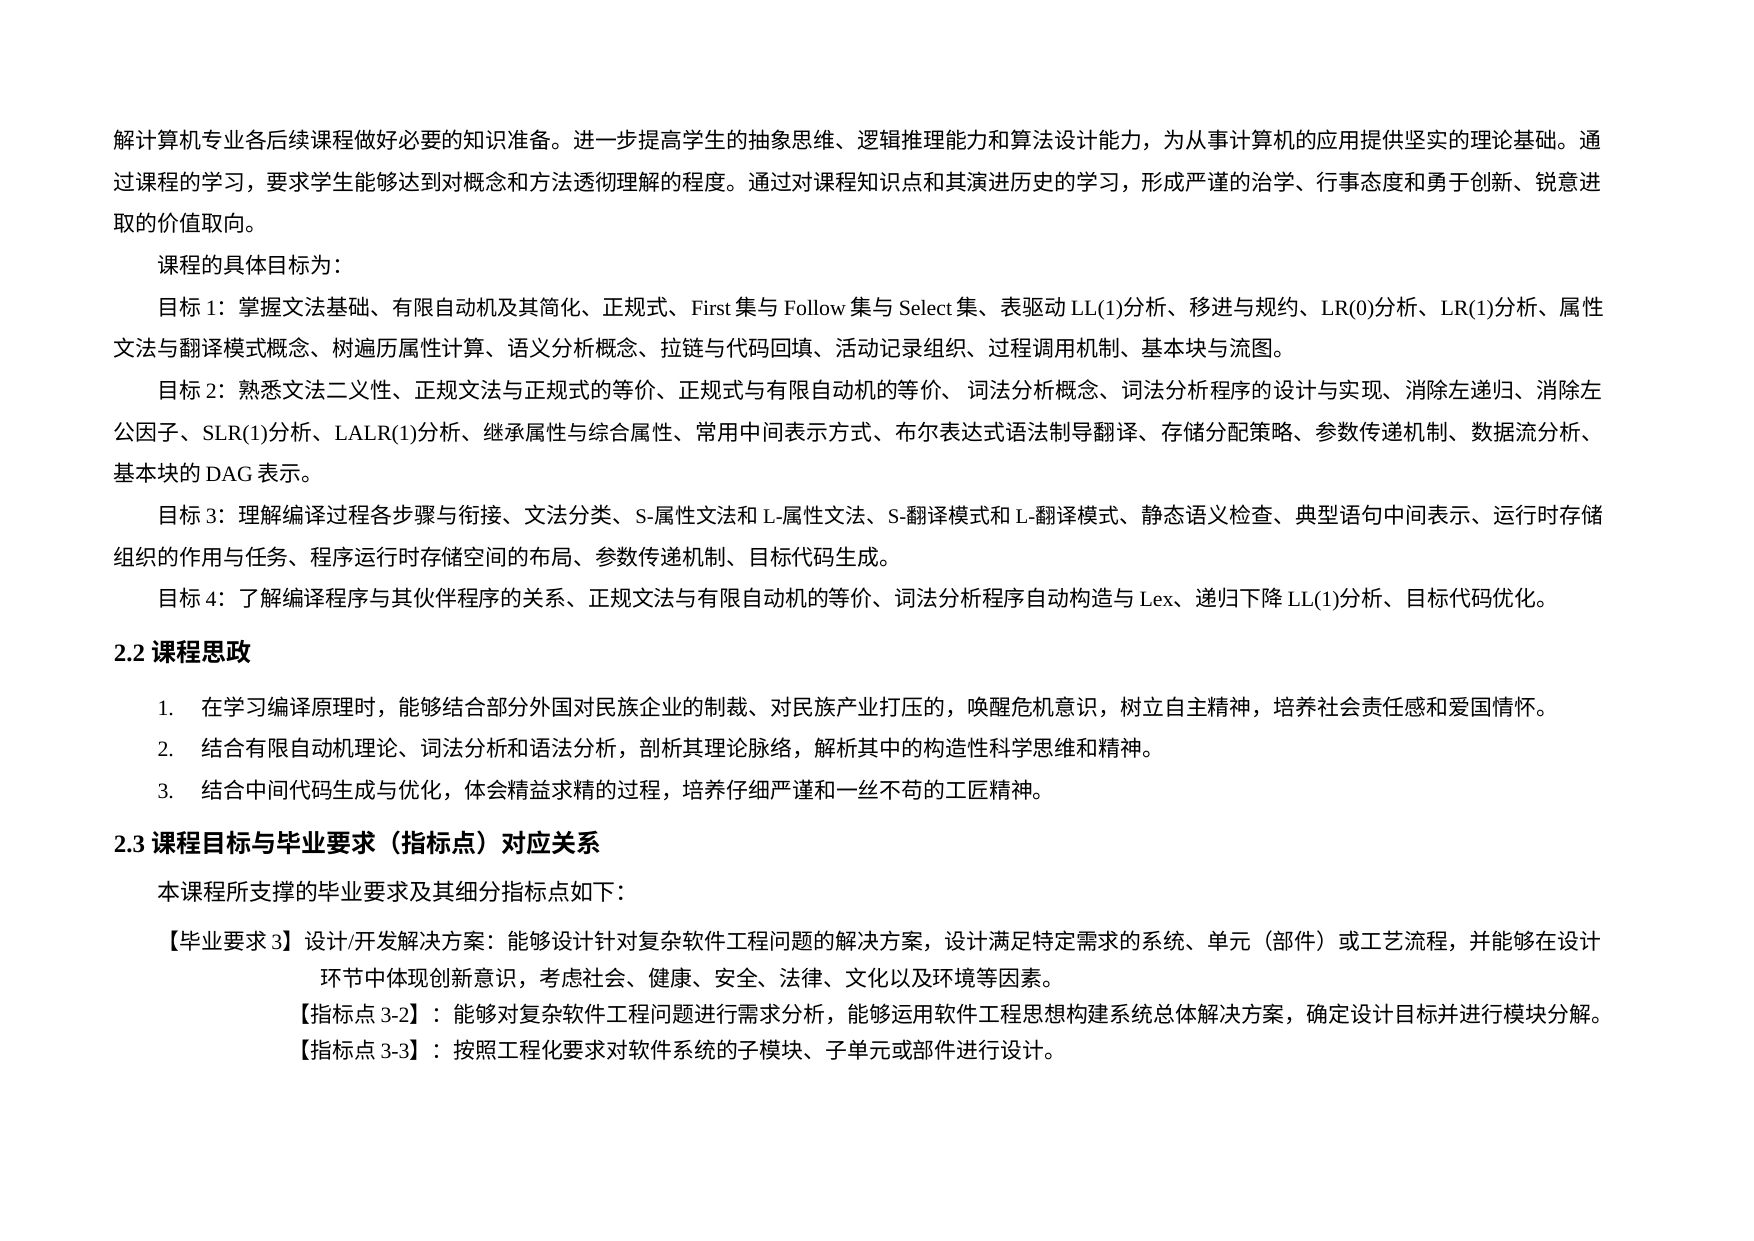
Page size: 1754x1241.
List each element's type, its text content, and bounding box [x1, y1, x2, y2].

list 结合有限自动机理论、词法分析和语法分析，剖析其理论脉络，解析其中的构造性科学思维和精神。 [157, 723, 1604, 765]
text 目标4：了解编译程序与其伙伴程序的关系、正规文法与有限自动机的等价、词法分析程序自动构造与Lex、递归下降LL(1)分析、目标代码优化。 [113, 573, 1604, 615]
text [113, 115, 1604, 240]
list 结合中间代码生成与优化，体会精益求精的过程，培养仔细严谨和一丝不苟的工匠精神。 [157, 765, 1604, 807]
text 目标3：理解编译过程各步骤与衔接、文法分类、S-属性文法和L-属性文法、S-翻译模式和L-翻译模式、静态语义检查、典型语句中间表示、运行时存储组织的作用与任务、程序运行时存储空间的布局、参数传递机制、目标代码生成。 [113, 490, 1604, 573]
text 目标1：掌握文法基础、有限自动机及其简化、正规式、First集与Follow集与Select集、表驱动LL(1)分析、移进与规约、LR(0)分析、LR(1)分析、属性文法与翻译模式概念、树遍历属性计算、语义分析概念、拉链与代码回填、活动记录组织、过程调用机制、基本块与流图。 [113, 282, 1604, 365]
text 2.3 课程目标与毕业要求（指标点）对应关系 [113, 819, 1604, 861]
text 【毕业要求3】设计/开发解决方案：能够设计针对复杂软件工程问题的解决方案，设计满足特定需求的系统、单元（部件）或工艺流程，并能够在设计环节中体现创新意识，考虑社会、健康、安全、法律、文化以及环境等因素。 [157, 924, 1604, 992]
text 课程的具体目标为： [113, 240, 1604, 282]
text 【指标点3-2】：能够对复杂软件工程问题进行需求分析，能够运用软件工程思想构建系统总体解决方案，确定设计目标并进行模块分解。 [288, 997, 1604, 1028]
text 目标2：熟悉文法二义性、正规文法与正规式的等价、正规式与有限自动机的等价、词法分析概念、词法分析程序的设计与实现、消除左递归、消除左公因子、SLR(1)分析、LALR(1)分析、继承属性与综合属性、常用中间表示方式、布尔表达式语法制导翻译、存储分配策略、参数传递机制、数据流分析、基本块的DAG表示。 [113, 365, 1604, 490]
text 【指标点3-3】：按照工程化要求对软件系统的子模块、子单元或部件进行设计。 [288, 1033, 1604, 1065]
text 本课程所支撑的毕业要求及其细分指标点如下： [113, 873, 1604, 907]
subtitle 2.2 课程思政 [113, 628, 1604, 669]
list 在学习编译原理时，能够结合部分外国对民族企业的制裁、对民族产业打压的，唤醒危机意识，树立自主精神，培养社会责任感和爱国情怀。 [157, 682, 1604, 723]
